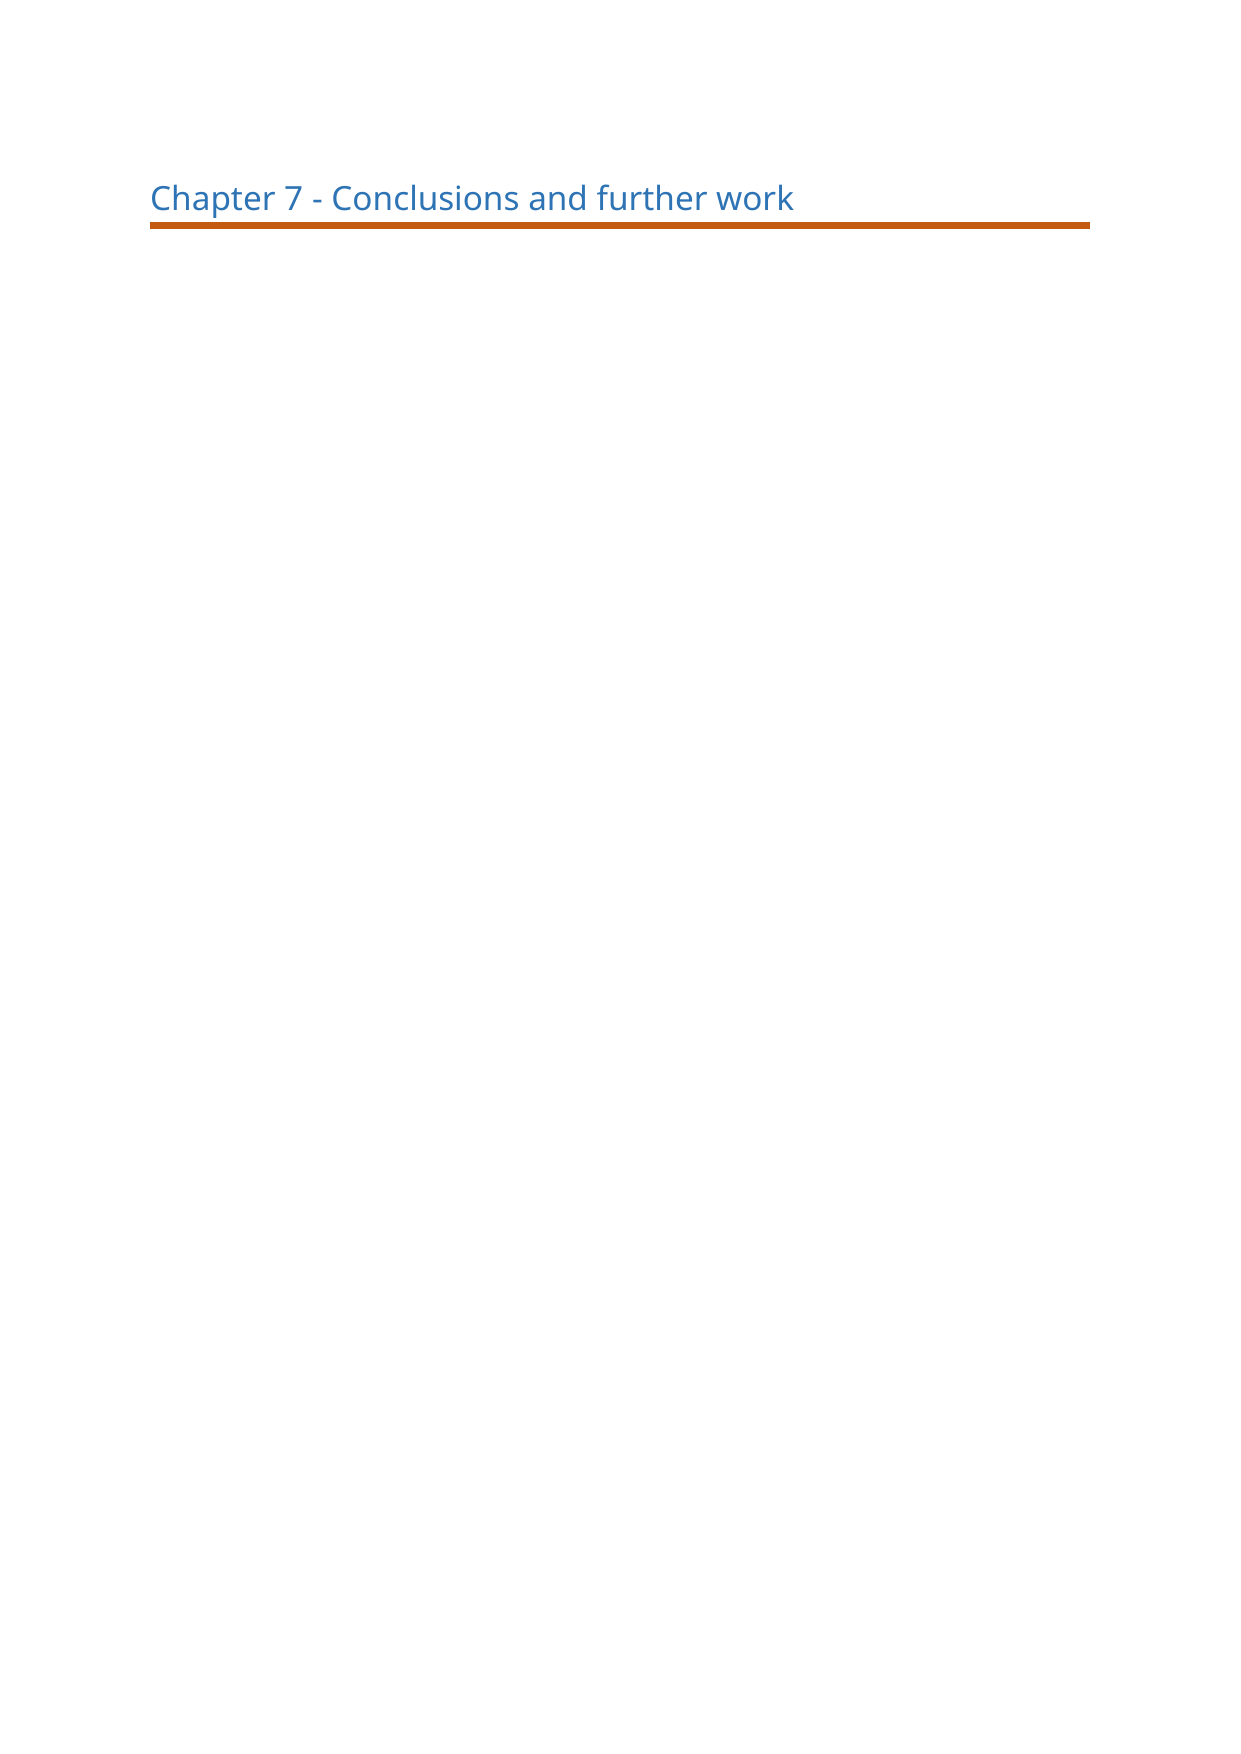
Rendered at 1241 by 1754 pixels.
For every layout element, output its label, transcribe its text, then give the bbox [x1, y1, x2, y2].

subtitle - Conclusions and further work [150, 175, 1090, 222]
